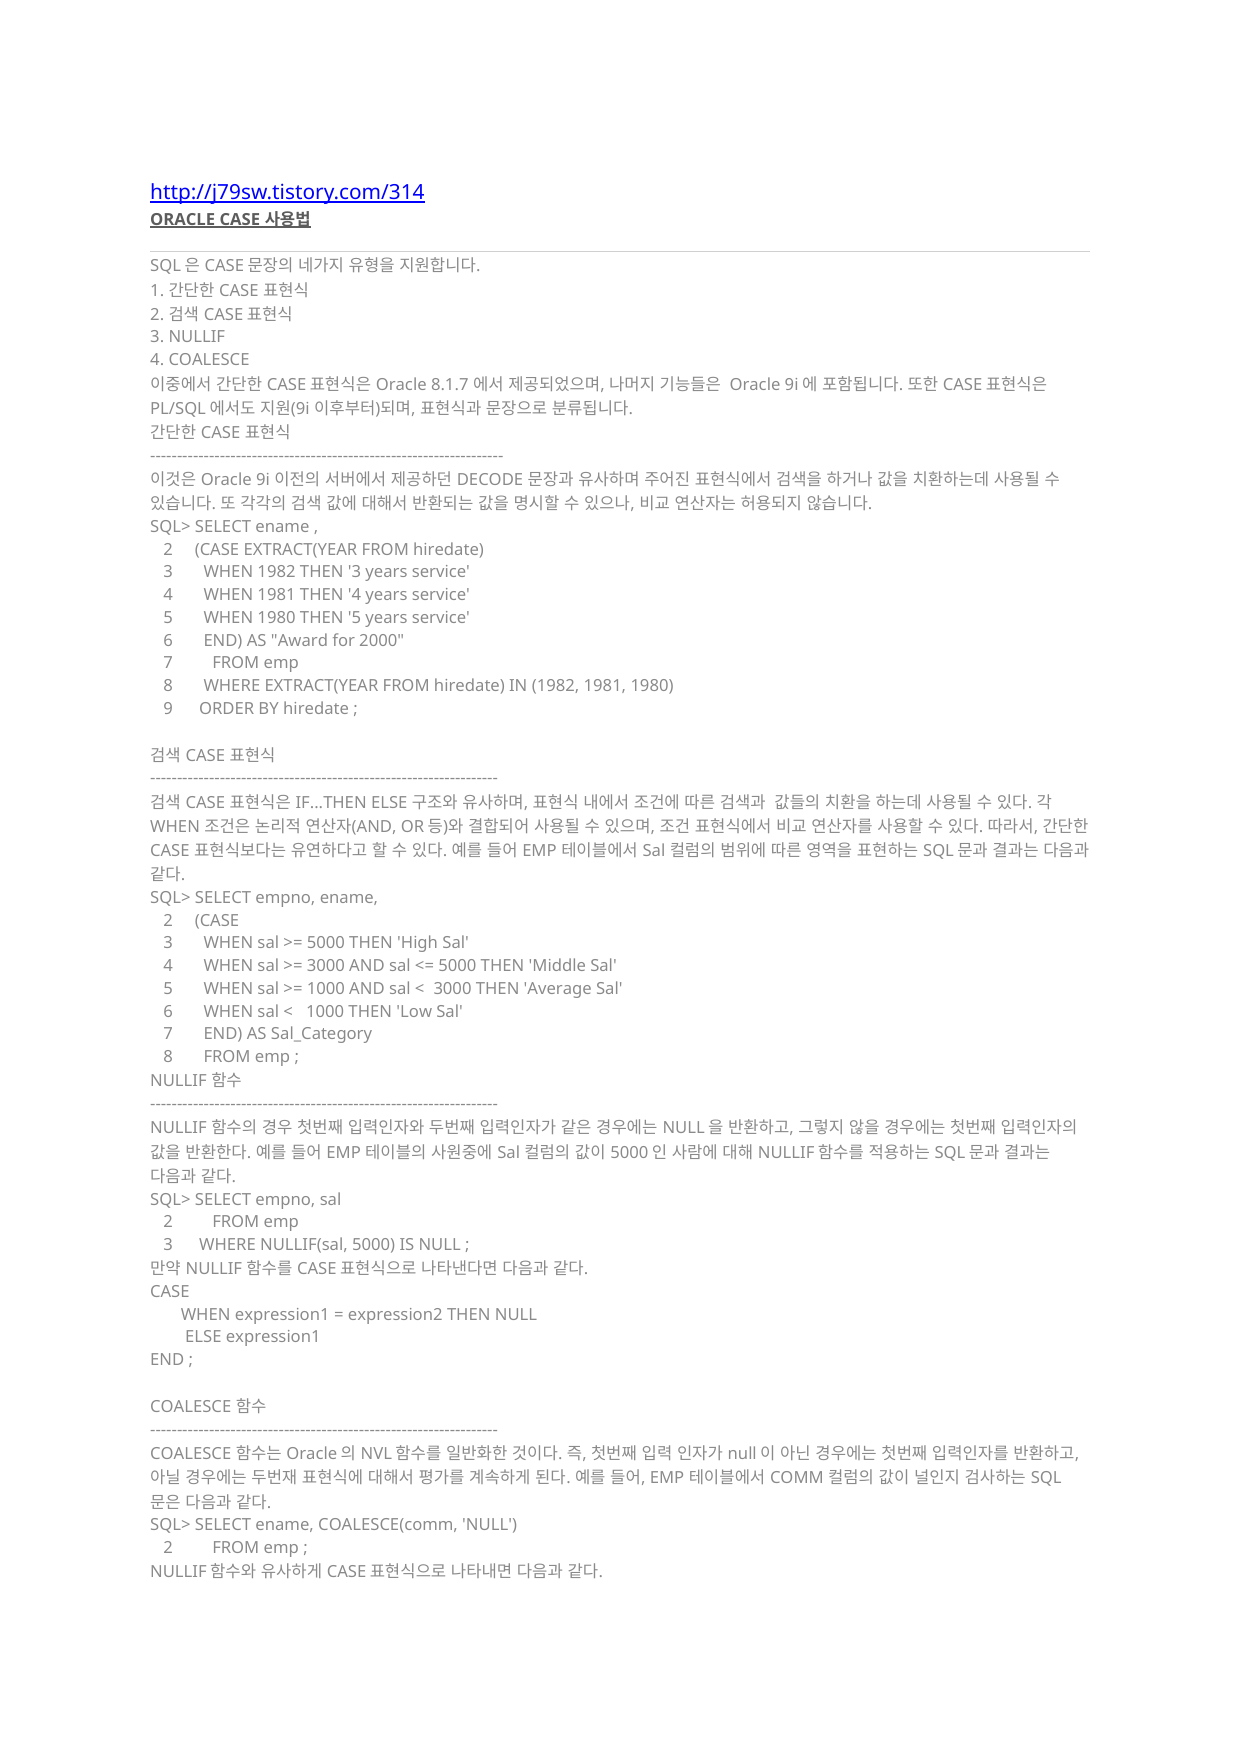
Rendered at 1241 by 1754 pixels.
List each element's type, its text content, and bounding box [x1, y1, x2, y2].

text SQL> SELECT ename, COALESCE(comm, 'NULL') 2 FROM emp ; [150, 1513, 1090, 1558]
text SQL> SELECT empno, sal 2 FROM emp 3 WHERE NULLIF(sal, 5000) IS NULL ; [150, 1187, 1090, 1255]
text SQL> SELECT empno, ename, 2 (CASE 3 WHEN sal >= 5000 THEN 'High Sal' 4 WHEN sal >= 3000 AND sal <= 5000 THEN 'Middle Sal' 5 WHEN sal >= 1000 AND sal < 3000 THEN 'Average Sal' 6 WHEN sal < 1000 THEN 'Low Sal' 7 END) AS Sal_Category 8 FROM emp ; [150, 886, 1090, 1067]
text SQL은 CASE문장의 네가지 유형을 지원합니다. [150, 252, 1090, 277]
text http://j79sw.tistory.com/314 [150, 177, 1090, 206]
text ORACLE CASE 사용법 [150, 206, 1090, 251]
text COALESCE 함수 ----------------------------------------------------------------- COALESCE 함수는 Oracle의 NVL함수를 일반화한 것이다. 즉, 첫번째 입력 인자가 null이 아닌 경우에는 첫번째 입력인자를 반환하고, 아닐 경우에는 두번재 표현식에 대해서 평가를 계속하게 된다. 예를 들어, EMP 테이블에서 COMM 컬럼의 값이 널인지 검사하는 SQL문은 다음과 같다. [150, 1370, 1090, 1513]
text 이중에서 간단한 CASE표현식은 Oracle 8.1.7 에서 제공되었으며, 나머지 기능들은 Oracle 9i에 포함됩니다. 또한 CASE표현식은 PL/SQL에서도 지원(9i 이후부터)되며, 표현식과 문장으로 분류됩니다. [150, 371, 1090, 419]
text NULLIF 함수 ----------------------------------------------------------------- NULLIF 함수의 경우 첫번째 입력인자와 두번째 입력인자가 같은 경우에는 NULL을 반환하고, 그렇지 않을 경우에는 첫번째 입력인자의 값을 반환한다. 예를 들어 EMP 테이블의 사원중에 Sal 컬럼의 값이 5000인 사람에 대해 NULLIF함수를 적용하는 SQL문과 결과는 다음과 같다. [150, 1067, 1090, 1187]
text 검색 CASE 표현식 ----------------------------------------------------------------- 검색 CASE 표현식은 IF...THEN ELSE 구조와 유사하며, 표현식 내에서 조건에 따른 검색과 값들의 치환을 하는데 사용될 수 있다. 각 WHEN 조건은 논리적 연산자(AND, OR등)와 결합되어 사용될 수 있으며, 조건 표현식에서 비교 연산자를 사용할 수 있다. 따라서, 간단한 CASE 표현식보다는 유연하다고 할 수 있다. 예를 들어 EMP 테이블에서 Sal 컬럼의 범위에 따른 영역을 표현하는 SQL문과 결과는 다음과 같다. [150, 719, 1090, 886]
text 간단한 CASE 표현식 ------------------------------------------------------------------ 이것은 Oracle 9i 이전의 서버에서 제공하던 DECODE 문장과 유사하며 주어진 표현식에서 검색을 하거나 값을 치환하는데 사용될 수 있습니다. 또 각각의 검색 값에 대해서 반환되는 값을 명시할 수 있으나, 비교 연산자는 허용되지 않습니다. [150, 419, 1090, 514]
text CASE WHEN expression1 = expression2 THEN NULL ELSE expression1 END ; [150, 1279, 1090, 1370]
text 1. 간단한 CASE 표현식 2. 검색 CASE표현식 3. NULLIF 4. COALESCE [150, 277, 1090, 371]
text SQL> SELECT ename , 2 (CASE EXTRACT(YEAR FROM hiredate) 3 WHEN 1982 THEN '3 years service' 4 WHEN 1981 THEN '4 years service' 5 WHEN 1980 THEN '5 years service' 6 END) AS "Award for 2000" 7 FROM emp 8 WHERE EXTRACT(YEAR FROM hiredate) IN (1982, 1981, 1980) 9 ORDER BY hiredate ; [150, 514, 1090, 719]
text NULLIF함수와 유사하게 CASE표현식으로 나타내면 다음과 같다. [150, 1558, 1090, 1583]
text 만약 NULLIF 함수를 CASE표현식으로 나타낸다면 다음과 같다. [150, 1255, 1090, 1279]
